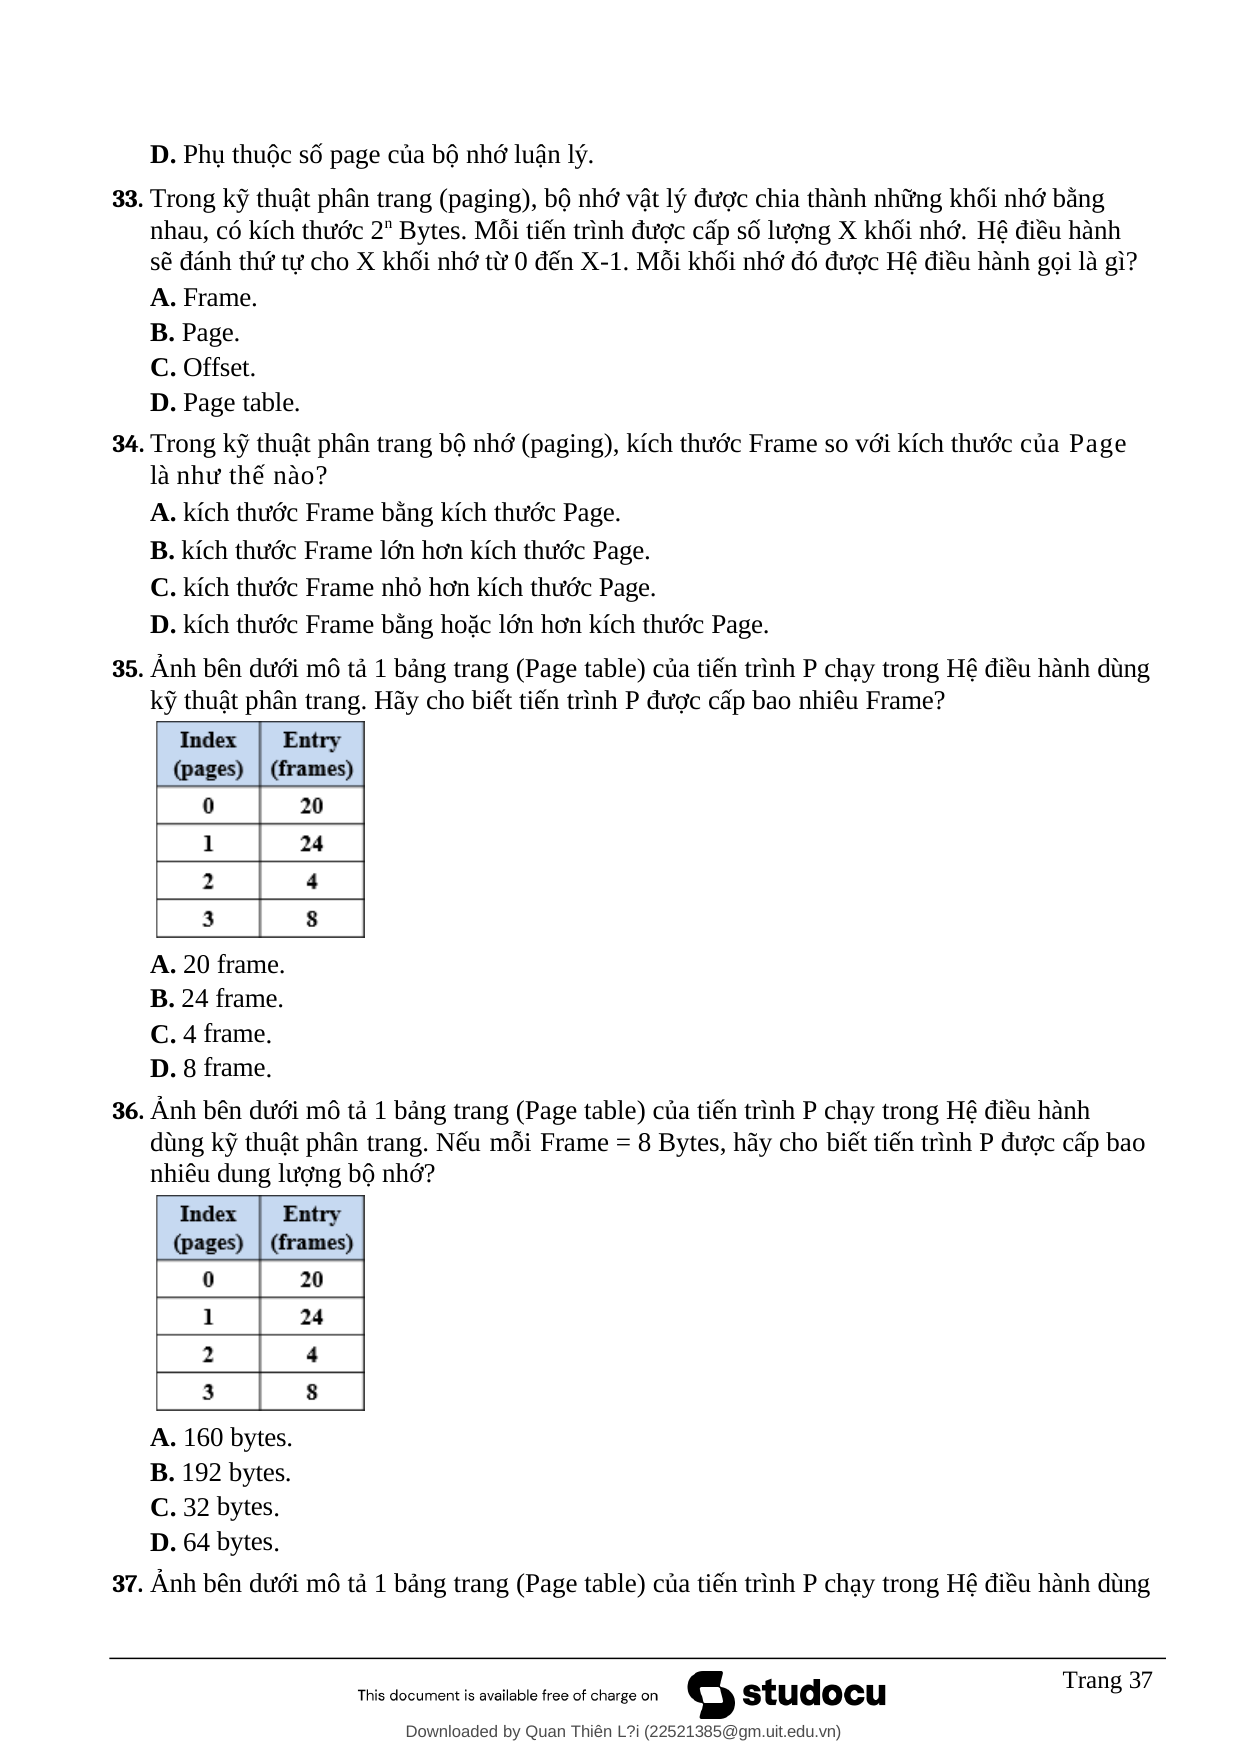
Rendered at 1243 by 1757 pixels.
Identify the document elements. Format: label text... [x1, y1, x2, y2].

list Ảnh bên dưới mô tả 1 bảng trang (Page table) của tiến trình P chạy trong Hệ điều hành dùng [112, 652, 1166, 684]
list Phụ thuộc số page của bộ nhớ luận lý. [150, 139, 1166, 170]
list 24 frame. [150, 983, 1166, 1014]
list kích thước Frame bằng kích thước Page. [150, 496, 1166, 527]
list 32 bytes. [150, 1490, 1166, 1522]
list 64 bytes. [150, 1525, 1166, 1557]
list Ảnh bên dưới mô tả 1 bảng trang (Page table) của tiến trình P chạy trong Hệ điều hành dùng kỹ thuật phân trang. Nếu mỗi Frame = 8 Bytes, hãy cho biết tiến trình P được cấp bao nhiêu dung lượng bộ nhớ? [112, 1094, 1149, 1188]
list 4 frame. [150, 1017, 1166, 1049]
picture [156, 1195, 365, 1203]
list Trong kỹ thuật phân trang bộ nhớ (paging), kích thước Frame so với kích thước của Page là như thế nào? [112, 427, 1153, 490]
list Trong kỹ thuật phân trang (paging), bộ nhớ vật lý được chia thành những khối nhớ bằng nhau, có kích thước 2n Bytes. Mỗi tiến trình được cấp số lượng X khối nhớ. Hệ điều hành sẽ đánh thứ tự cho X khối nhớ từ 0 đến X-1. Mỗi khối nhớ đó được Hệ điều hành gọi là gì? [112, 182, 1149, 276]
picture [156, 721, 365, 729]
list 160 bytes. [150, 1203, 1166, 1452]
list Page table. [150, 386, 1166, 417]
list 20 frame. [150, 729, 1166, 979]
list 192 bytes. [150, 1456, 1166, 1487]
list kích thước Frame lớn hơn kích thước Page. [150, 534, 1166, 565]
picture [308, 1665, 934, 1725]
list Ảnh bên dưới mô tả 1 bảng trang (Page table) của tiến trình P chạy trong Hệ điều hành dùng [112, 1567, 1166, 1599]
list Offset. [150, 351, 1166, 382]
list 8 frame. [150, 1051, 1166, 1084]
list Frame. [150, 281, 1166, 312]
text kỹ thuật phân trang. Hãy cho biết tiến trình P được cấp bao nhiêu Frame? [150, 684, 1166, 715]
list kích thước Frame bằng hoặc lớn hơn kích thước Page. [150, 609, 1166, 640]
list kích thước Frame nhỏ hơn kích thước Page. [150, 571, 1166, 602]
list Page. [150, 316, 1166, 347]
